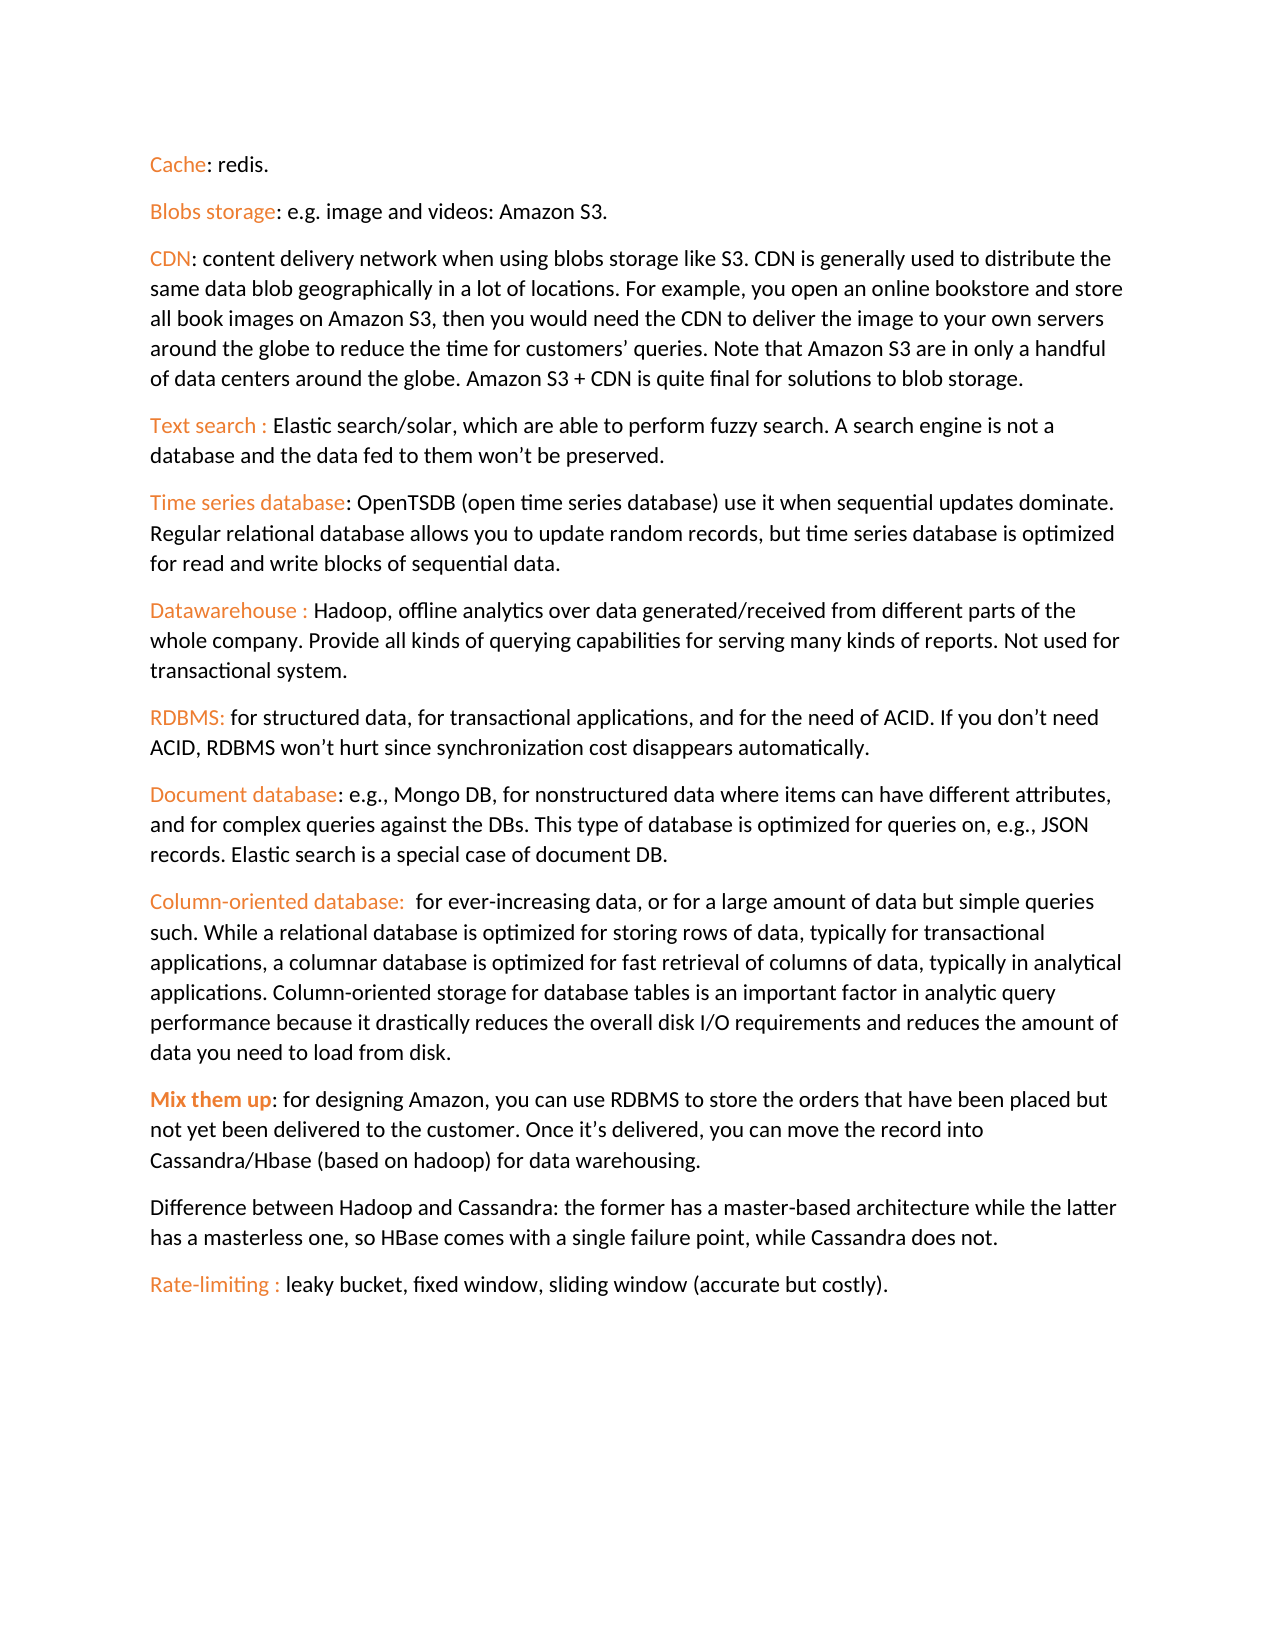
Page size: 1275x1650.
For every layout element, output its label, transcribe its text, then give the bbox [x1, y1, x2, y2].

text Text search : Elastic search/solar, which are able to perform fuzzy search. A search engine is not a database and the data fed to them won’t be preserved. [150, 411, 1125, 470]
text Cache: redis. [150, 150, 1125, 178]
text Mix them up: for designing Amazon, you can use RDBMS to store the orders that have been placed but not yet been delivered to the customer. Once it’s delivered, you can move the record into Cassandra/Hbase (based on hadoop) for data warehousing. [150, 1085, 1125, 1174]
text Document database: e.g., Mongo DB, for nonstructured data where items can have different attributes, and for complex queries against the DBs. This type of database is optimized for queries on, e.g., JSON records. Elastic search is a special case of document DB. [150, 780, 1125, 869]
text RDBMS: for structured data, for transactional applications, and for the need of ACID. If you don’t need ACID, RDBMS won’t hurt since synchronization cost disappears automatically. [150, 703, 1125, 761]
text Datawarehouse : Hadoop, offline analytics over data generated/received from different parts of the whole company. Provide all kinds of querying capabilities for serving many kinds of reports. Not used for transactional system. [150, 596, 1125, 684]
text Time series database: OpenTSDB (open time series database) use it when sequential updates dominate. Regular relational database allows you to update random records, but time series database is optimized for read and write blocks of sequential data. [150, 488, 1125, 577]
text Blobs storage: e.g. image and videos: Amazon S3. [150, 197, 1125, 225]
text Rate-limiting : leaky bucket, fixed window, sliding window (accurate but costly). [150, 1270, 1125, 1298]
text Column-oriented database: for ever-increasing data, or for a large amount of data but simple queries such. While a relational database is optimized for storing rows of data, typically for transactional applications, a columnar database is optimized for fast retrieval of columns of data, typically in analytical applications. Column-oriented storage for database tables is an important factor in analytic query performance because it drastically reduces the overall disk I/O requirements and reduces the amount of data you need to load from disk. [150, 887, 1125, 1067]
text Difference between Hadoop and Cassandra: the former has a master-based architecture while the latter has a masterless one, so HBase comes with a single failure point, while Cassandra does not. [150, 1193, 1125, 1251]
text CDN: content delivery network when using blobs storage like S3. CDN is generally used to distribute the same data blob geographically in a lot of locations. For example, you open an online bookstore and store all book images on Amazon S3, then you would need the CDN to deliver the image to your own servers around the globe to reduce the time for customers’ queries. Note that Amazon S3 are in only a handful of data centers around the globe. Amazon S3 + CDN is quite final for solutions to blob storage. [150, 244, 1125, 393]
